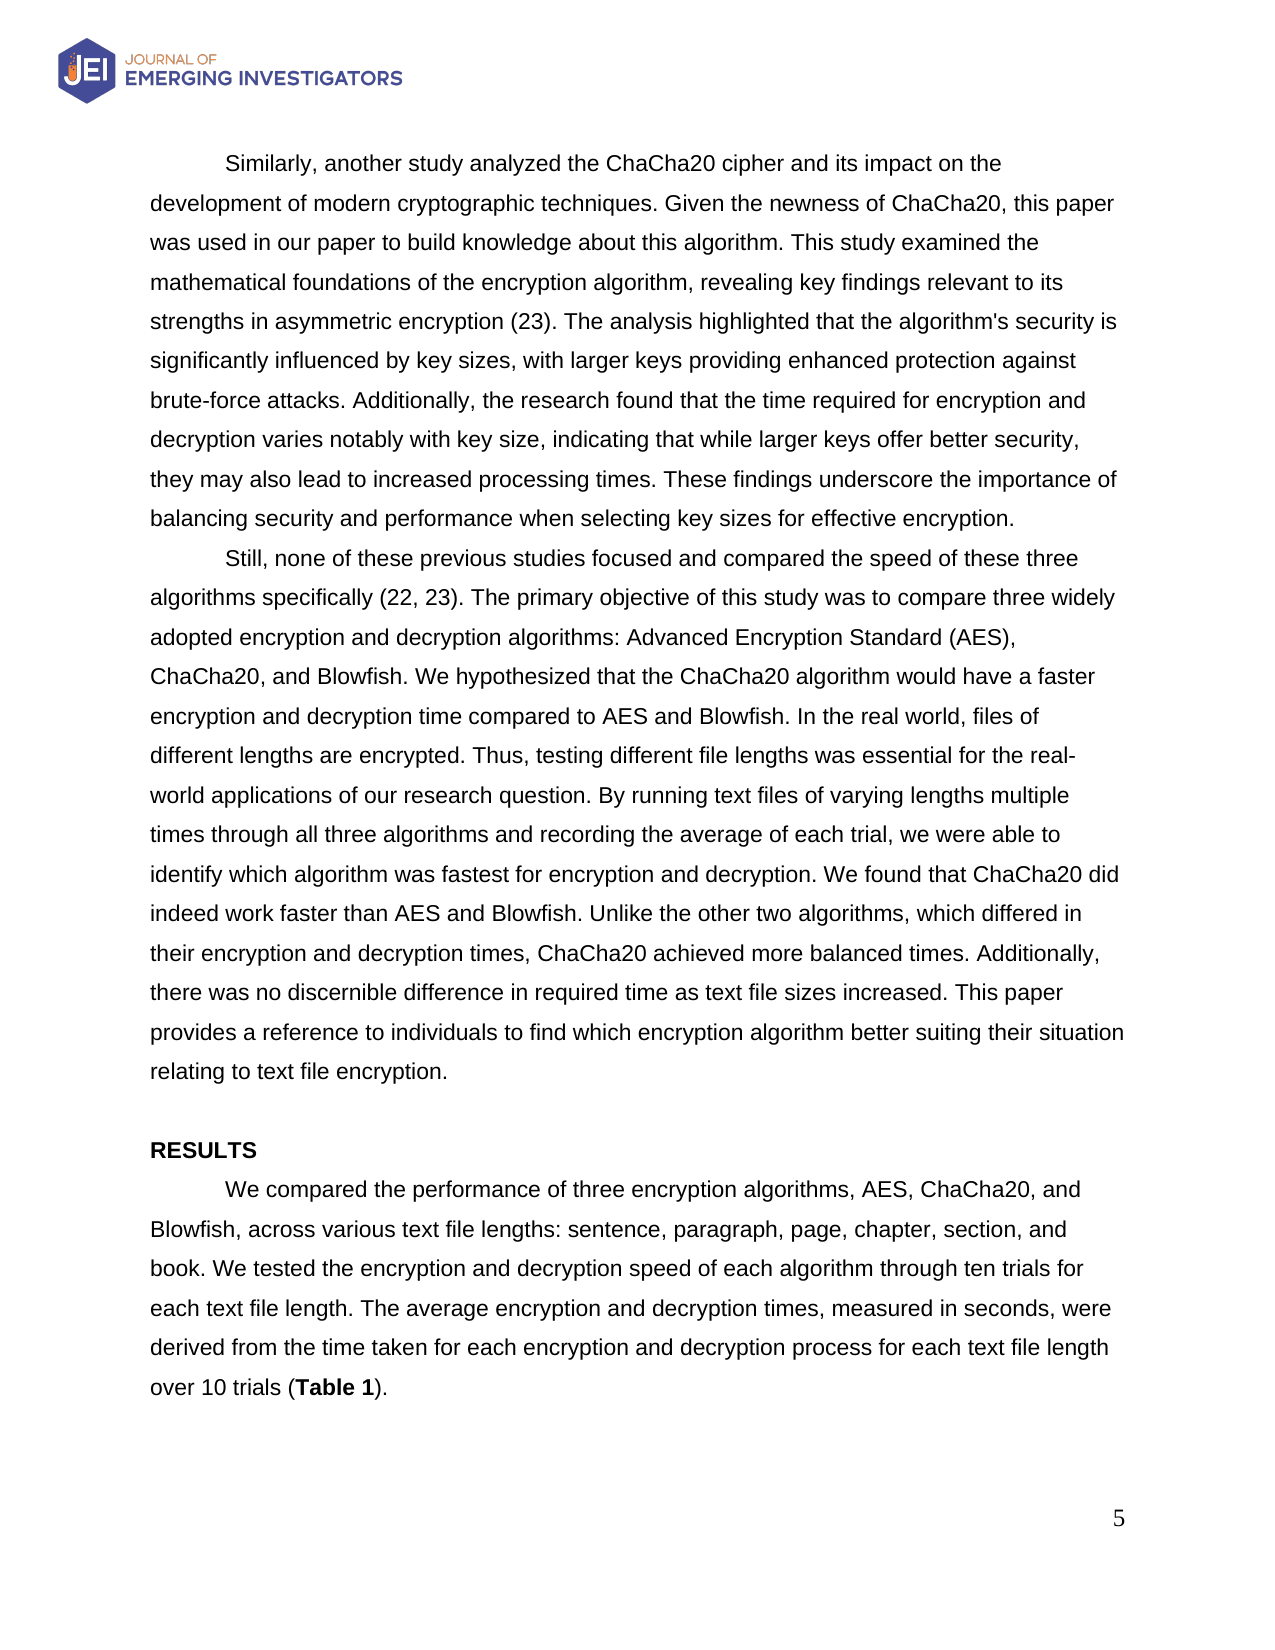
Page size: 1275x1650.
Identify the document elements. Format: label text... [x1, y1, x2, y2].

text RESULTS [150, 1137, 1125, 1163]
text Similarly, another study analyzed the ChaCha20 cipher and its impact on the development of modern cryptographic techniques. Given the newness of ChaCha20, this paper was used in our paper to build knowledge about this algorithm. This study examined the mathematical foundations of the encryption algorithm, revealing key findings relevant to its strengths in asymmetric encryption (23). The analysis highlighted that the algorithm's security is significantly influenced by key sizes, with larger keys providing enhanced protection against brute-force attacks. Additionally, the research found that the time required for encryption and decryption varies notably with key size, indicating that while larger keys offer better security, they may also lead to increased processing times. These findings underscore the importance of balancing security and performance when selecting key sizes for effective encryption. [150, 150, 1125, 532]
text Still, none of these previous studies focused and compared the speed of these three algorithms specifically (22, 23). The primary objective of this study was to compare three widely adopted encryption and decryption algorithms: Advanced Encryption Standard (AES), ChaCha20, and Blowfish. We hypothesized that the ChaCha20 algorithm would have a faster encryption and decryption time compared to AES and Blowfish. In the real world, files of different lengths are encrypted. Thus, testing different file lengths was essential for the real-world applications of our research question. By running text files of varying lengths multiple times through all three algorithms and recording the average of each trial, we were able to identify which algorithm was fastest for encryption and decryption. We found that ChaCha20 did indeed work faster than AES and Blowfish. Unlike the other two algorithms, which differed in their encryption and decryption times, ChaCha20 achieved more balanced times. Additionally, there was no discernible difference in required time as text file sizes increased. This paper provides a reference to individuals to find which encryption algorithm better suiting their situation relating to text file encryption. [150, 545, 1125, 1084]
picture [46, 26, 415, 116]
text We compared the performance of three encryption algorithms, AES, ChaCha20, and Blowfish, across various text file lengths: sentence, paragraph, page, chapter, section, and book. We tested the encryption and decryption speed of each algorithm through ten trials for each text file length. The average encryption and decryption times, measured in seconds, were derived from the time taken for each encryption and decryption process for each text file length over 10 trials (Table 1). [150, 1176, 1125, 1400]
